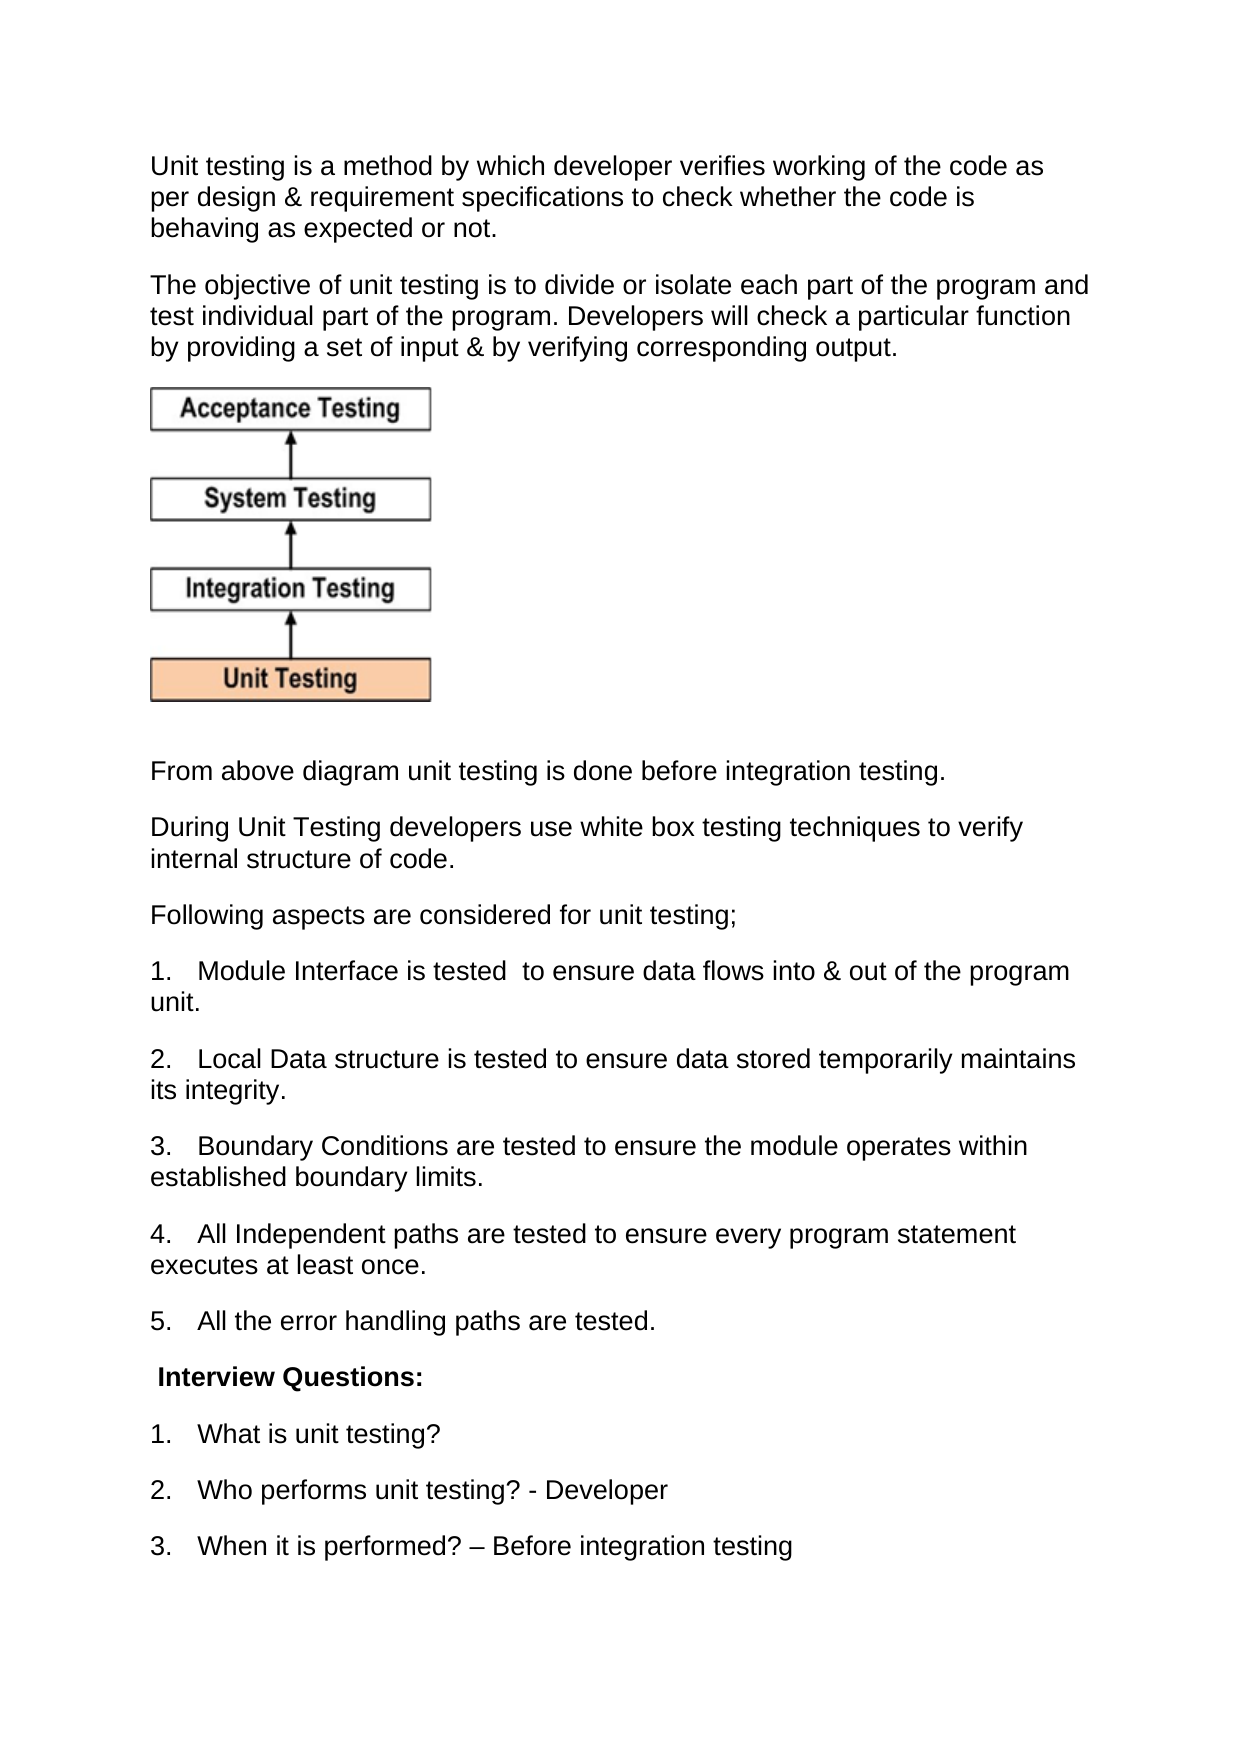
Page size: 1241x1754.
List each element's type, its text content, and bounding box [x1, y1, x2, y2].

text Interview Questions: [150, 1361, 1090, 1393]
text From above diagram unit testing is done before integration testing. [150, 755, 1090, 786]
text 3. When it is performed? – Before integration testing [150, 1530, 1090, 1561]
text The objective of unit testing is to divide or isolate each part of the program and test individual part of the program. Developers will check a particular function by providing a set of input & by verifying corresponding output. [150, 269, 1090, 362]
text Following aspects are considered for unit testing; [150, 899, 1090, 930]
text 3. Boundary Conditions are tested to ensure the module operates within established boundary limits. [150, 1130, 1090, 1193]
text During Unit Testing developers use white box testing techniques to verify internal structure of code. [150, 811, 1090, 874]
text 5. All the error handling paths are tested. [150, 1305, 1090, 1336]
text 2. Local Data structure is tested to ensure data stored temporarily maintains its integrity. [150, 1043, 1090, 1105]
text 4. All Independent paths are tested to ensure every program statement executes at least once. [150, 1218, 1090, 1280]
text Unit testing is a method by which developer verifies working of the code as per design & requirement specifications to check whether the code is behaving as expected or not. [150, 150, 1090, 244]
text 2. Who performs unit testing? - Developer [150, 1474, 1090, 1505]
text 1. Module Interface is tested to ensure data flows into & out of the program unit. [150, 955, 1090, 1018]
picture [150, 387, 432, 702]
text 1. What is unit testing? [150, 1418, 1090, 1449]
